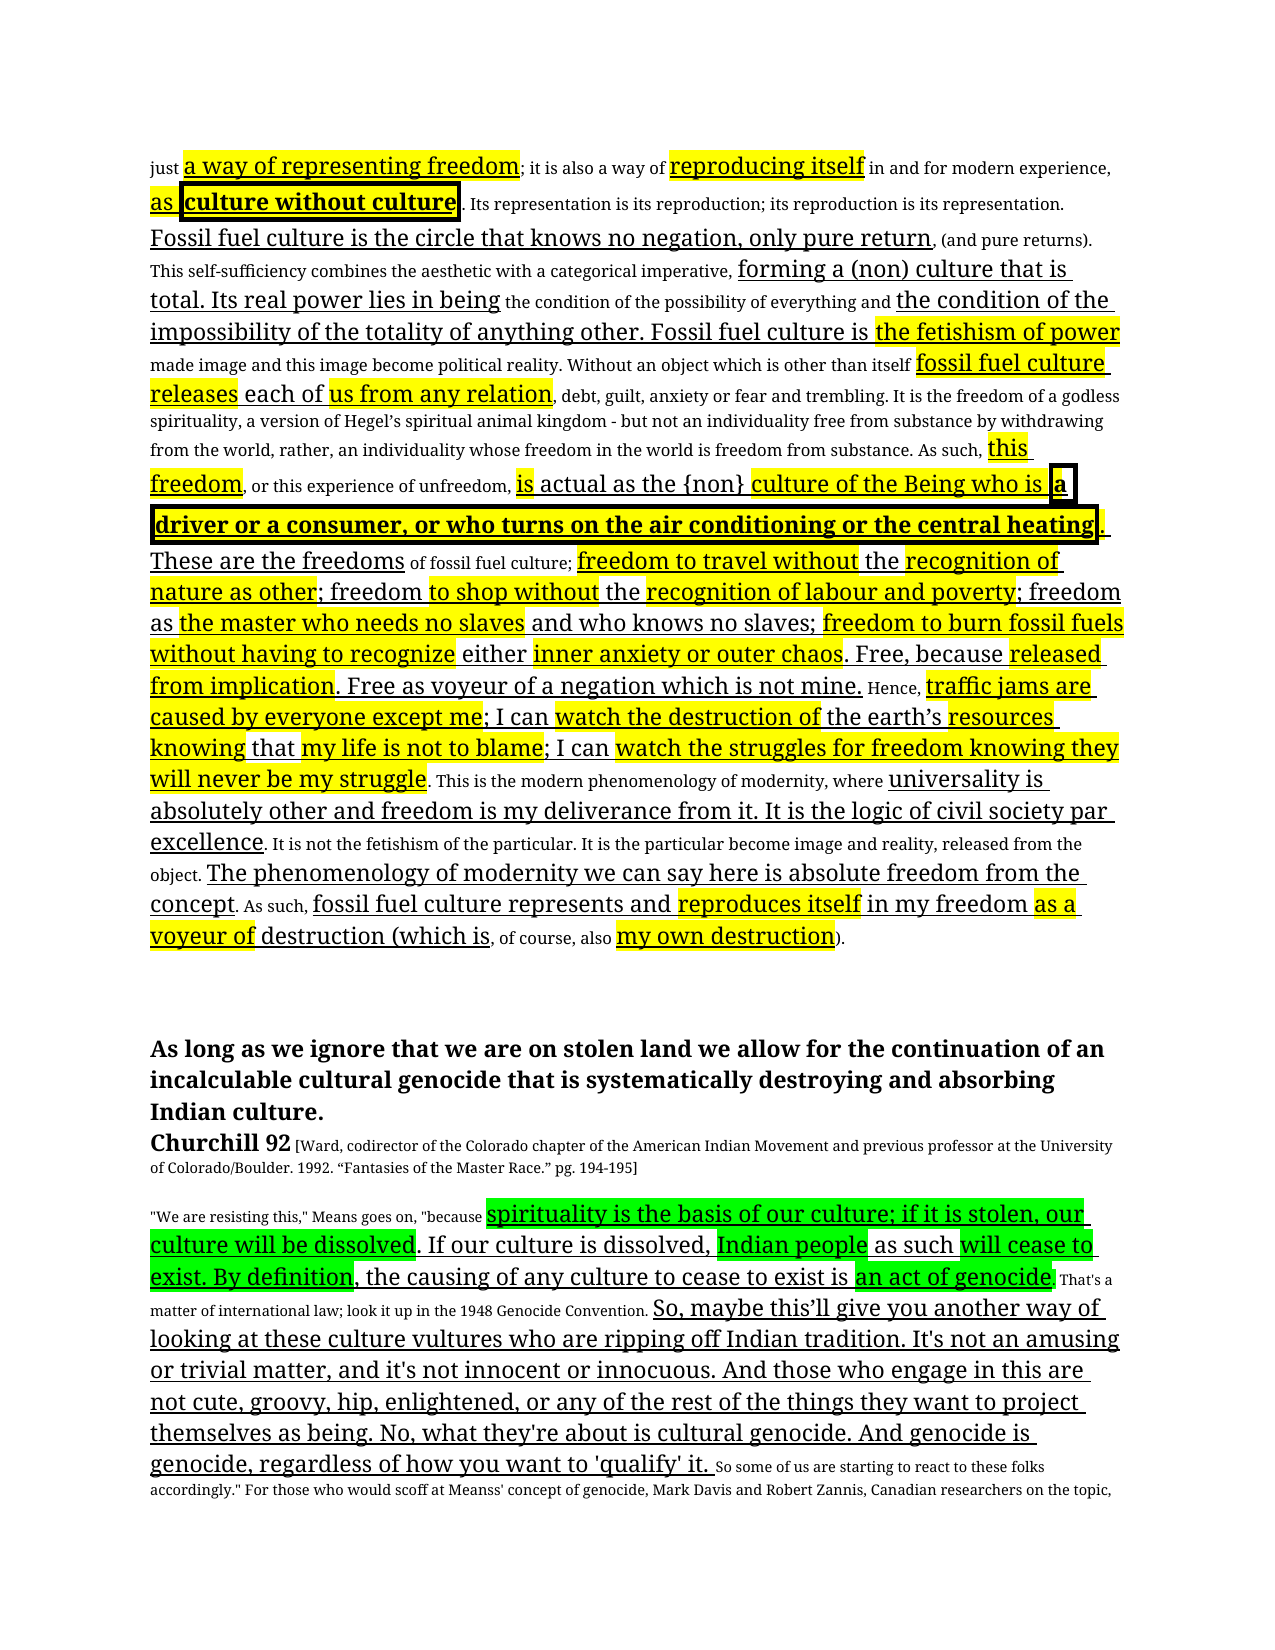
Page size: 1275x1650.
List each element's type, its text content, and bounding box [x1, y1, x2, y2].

text As long as we ignore that we are on stolen land we allow for the continuation of an incalculable cultural genocide that is systematically destroying and absorbing Indian culture. [150, 1033, 1125, 1127]
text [150, 1198, 1125, 1499]
text Churchill 92 [Ward, codirector of the Colorado chapter of the American Indian Movement and previous professor at the University of Colorado/Boulder. 1992. “Fantasies of the Master Race.” pg. 194-195] [150, 1127, 1125, 1178]
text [150, 150, 1125, 951]
